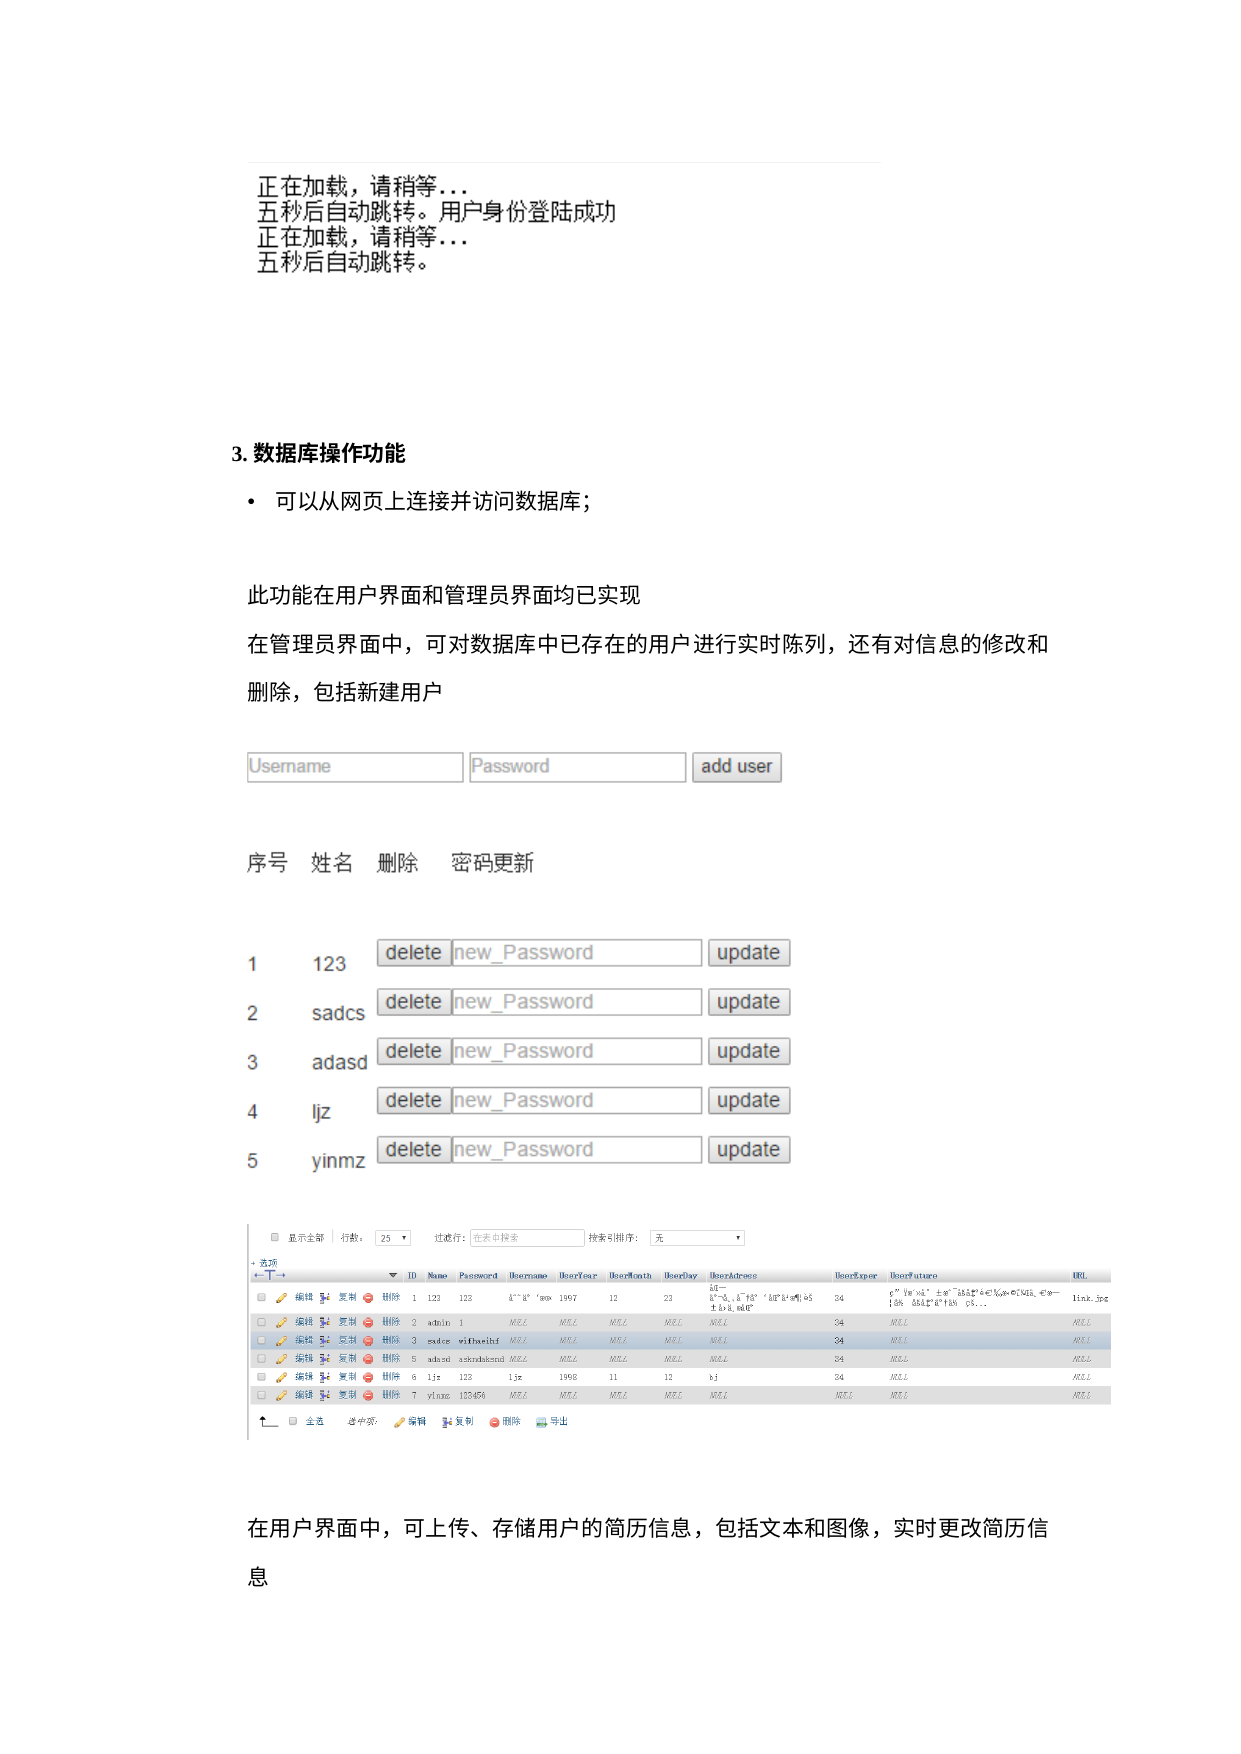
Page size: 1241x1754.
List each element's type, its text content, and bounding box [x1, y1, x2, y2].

picture [247, 1224, 1113, 1440]
list 在管理员界面中，可对数据库中已存在的用户进行实时陈列，还有对信息的修改和删除，包括新建用户 [247, 626, 1053, 707]
picture [247, 723, 839, 1199]
list 在用户界面中，可上传、存储用户的简历信息，包括文本和图像，实时更改简历信息 [247, 1511, 1053, 1592]
list 可以从网页上连接并访问数据库； [247, 484, 1053, 516]
text 3. 数据库操作功能 [187, 435, 1053, 468]
picture [247, 162, 881, 394]
list 此功能在用户界面和管理员界面均已实现 [247, 578, 1053, 610]
